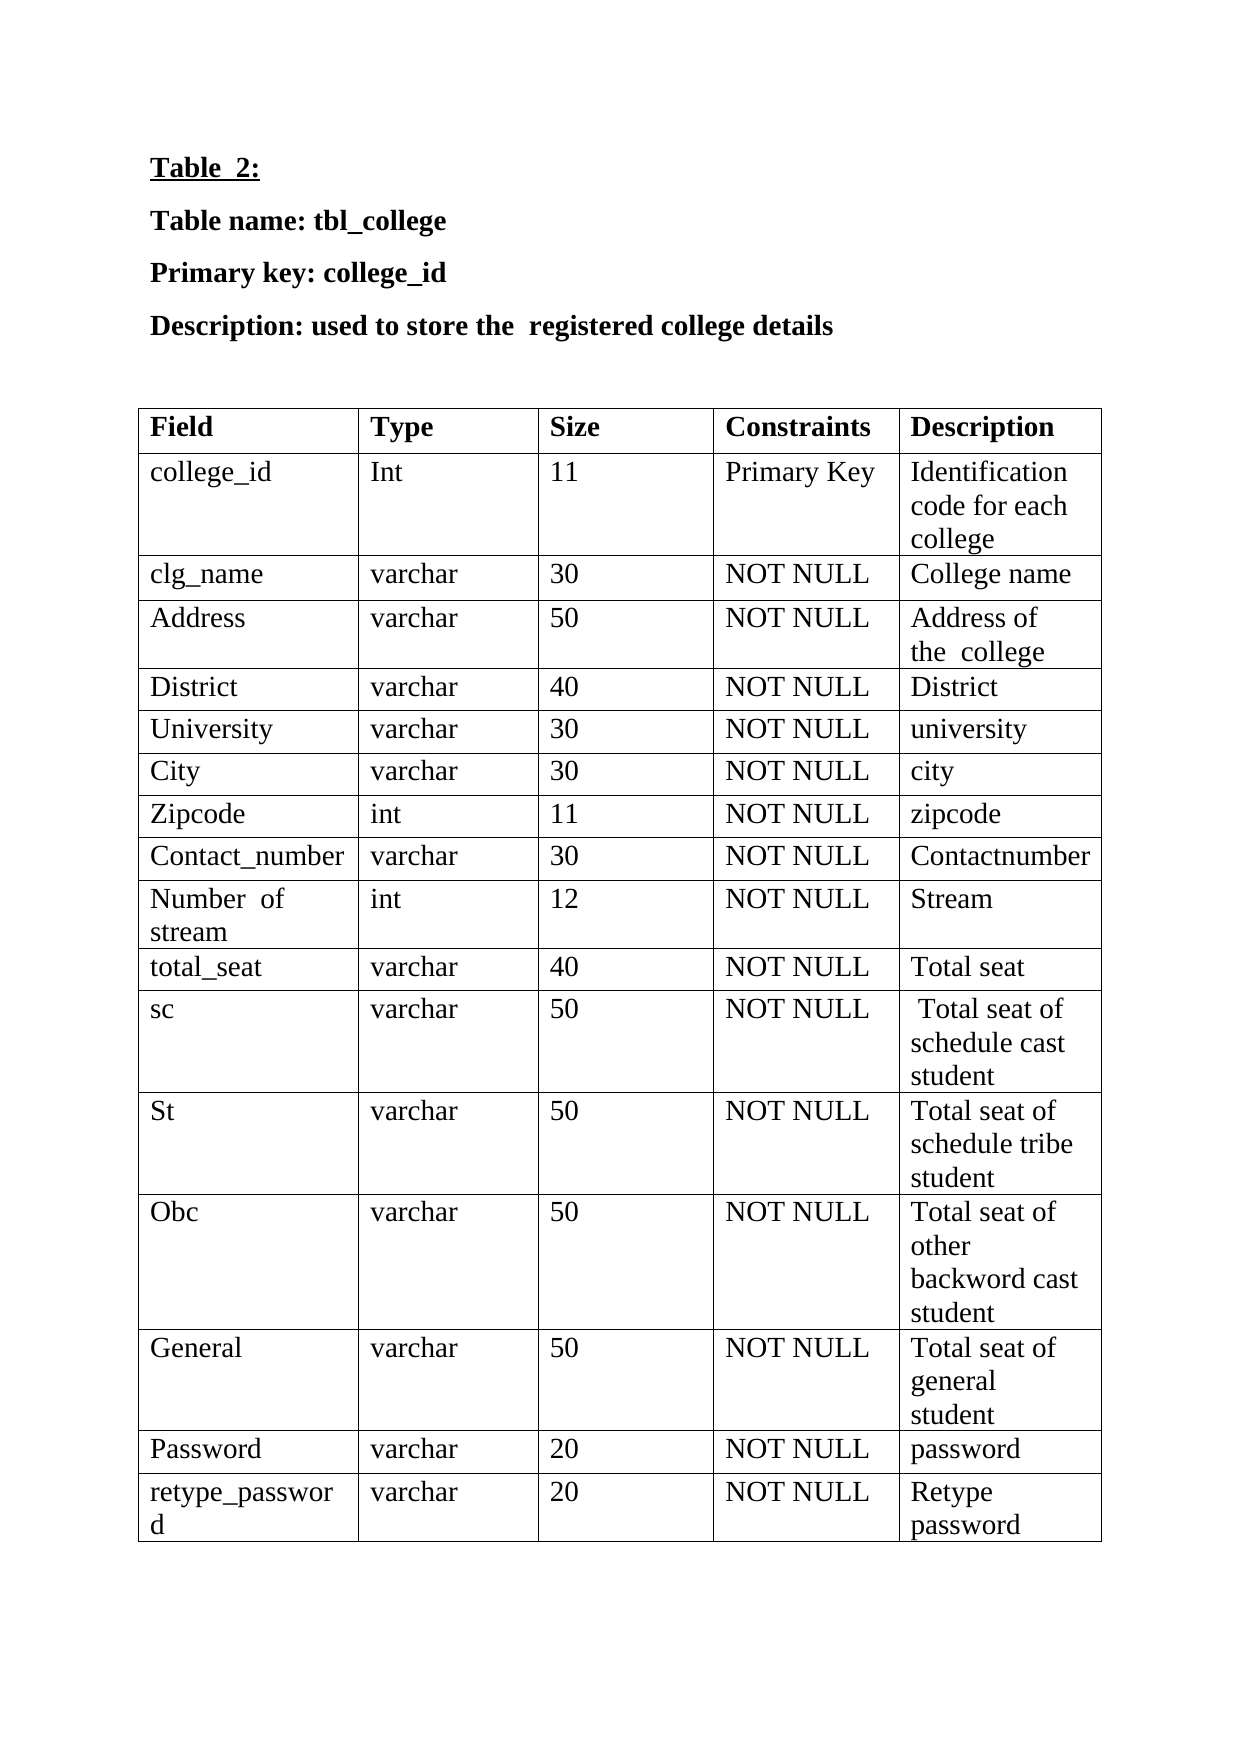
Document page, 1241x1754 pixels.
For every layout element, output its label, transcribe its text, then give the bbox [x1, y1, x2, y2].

table_cell District [900, 669, 1101, 710]
table_cell varchar [359, 1474, 538, 1541]
table_cell varchar [359, 754, 538, 795]
table_cell Stream [900, 881, 1101, 948]
table_cell NOT NULL [714, 556, 899, 599]
table_cell Obc [139, 1195, 358, 1329]
table_cell city [900, 754, 1101, 795]
table_cell varchar [359, 669, 538, 710]
table_cell College name [900, 556, 1101, 599]
table_cell Password [139, 1431, 358, 1473]
table_cell varchar [359, 711, 538, 752]
table_cell 11 [539, 454, 713, 555]
table_cell City [139, 754, 358, 795]
table_cell retype_password [139, 1474, 358, 1541]
table_cell St [139, 1093, 358, 1193]
table_cell int [359, 881, 538, 948]
table_cell varchar [359, 1195, 538, 1329]
table_cell 30 [539, 711, 713, 752]
table_cell varchar [359, 556, 538, 599]
table_cell 50 [539, 1093, 713, 1193]
table_cell Total seat of schedule cast student [900, 991, 1101, 1092]
table_cell varchar [359, 1093, 538, 1193]
table_cell Address of the college [900, 601, 1101, 668]
table_cell varchar [359, 991, 538, 1092]
table_header Constraints [714, 409, 899, 453]
table_cell int [359, 796, 538, 837]
table_cell Zipcode [139, 796, 358, 837]
table_cell college_id [139, 454, 358, 555]
table_cell clg_name [139, 556, 358, 599]
table_cell 50 [539, 601, 713, 668]
text Table 2: [150, 150, 1090, 183]
table_cell Total seat of schedule tribe student [900, 1093, 1101, 1193]
table_cell NOT NULL [714, 1474, 899, 1541]
table_cell NOT NULL [714, 991, 899, 1092]
table_cell 40 [539, 949, 713, 990]
table_cell sc [139, 991, 358, 1092]
table_cell zipcode [900, 796, 1101, 837]
table_cell Address [139, 601, 358, 668]
table_cell 50 [539, 1195, 713, 1329]
table_cell Total seat [900, 949, 1101, 990]
table_cell Contactnumber [900, 838, 1101, 880]
table_cell password [900, 1431, 1101, 1473]
table_cell Int [359, 454, 538, 555]
table_cell varchar [359, 949, 538, 990]
table_cell university [900, 711, 1101, 752]
table_cell 40 [539, 669, 713, 710]
table_cell Total seat of general student [900, 1330, 1101, 1430]
table_cell NOT NULL [714, 754, 899, 795]
table_cell Identification code for each college [900, 454, 1101, 555]
table_cell 30 [539, 556, 713, 599]
table_cell NOT NULL [714, 838, 899, 880]
table_cell District [139, 669, 358, 710]
table_cell NOT NULL [714, 1195, 899, 1329]
table_cell varchar [359, 601, 538, 668]
table_cell varchar [359, 1431, 538, 1473]
table_cell Primary Key [714, 454, 899, 555]
table_cell Number of stream [139, 881, 358, 948]
table_header Description [900, 409, 1101, 453]
table_cell General [139, 1330, 358, 1430]
table_cell total_seat [139, 949, 358, 990]
table_cell NOT NULL [714, 711, 899, 752]
table_cell NOT NULL [714, 1431, 899, 1473]
table_cell NOT NULL [714, 881, 899, 948]
table_cell 20 [539, 1474, 713, 1541]
table_cell 30 [539, 754, 713, 795]
table_cell 20 [539, 1431, 713, 1473]
table_cell 11 [539, 796, 713, 837]
text Description: used to store the registered college details [150, 308, 1090, 342]
table_cell Retype password [900, 1474, 1101, 1541]
table_cell 12 [539, 881, 713, 948]
table_cell NOT NULL [714, 1330, 899, 1430]
table_cell University [139, 711, 358, 752]
table_header Size [539, 409, 713, 453]
table_header Type [359, 409, 538, 453]
table_cell NOT NULL [714, 669, 899, 710]
text Primary key: college_id [150, 256, 1090, 289]
table_cell NOT NULL [714, 1093, 899, 1193]
table_cell varchar [359, 838, 538, 880]
table_header Field [139, 409, 358, 453]
table_cell Contact_number [139, 838, 358, 880]
table_cell 50 [539, 991, 713, 1092]
table_cell 50 [539, 1330, 713, 1430]
text Table name: tbl_college [150, 203, 1090, 236]
table_cell NOT NULL [714, 949, 899, 990]
table_cell NOT NULL [714, 601, 899, 668]
table_cell NOT NULL [714, 796, 899, 837]
table_cell Total seat of other backword cast student [900, 1195, 1101, 1329]
table_cell 30 [539, 838, 713, 880]
table_cell varchar [359, 1330, 538, 1430]
